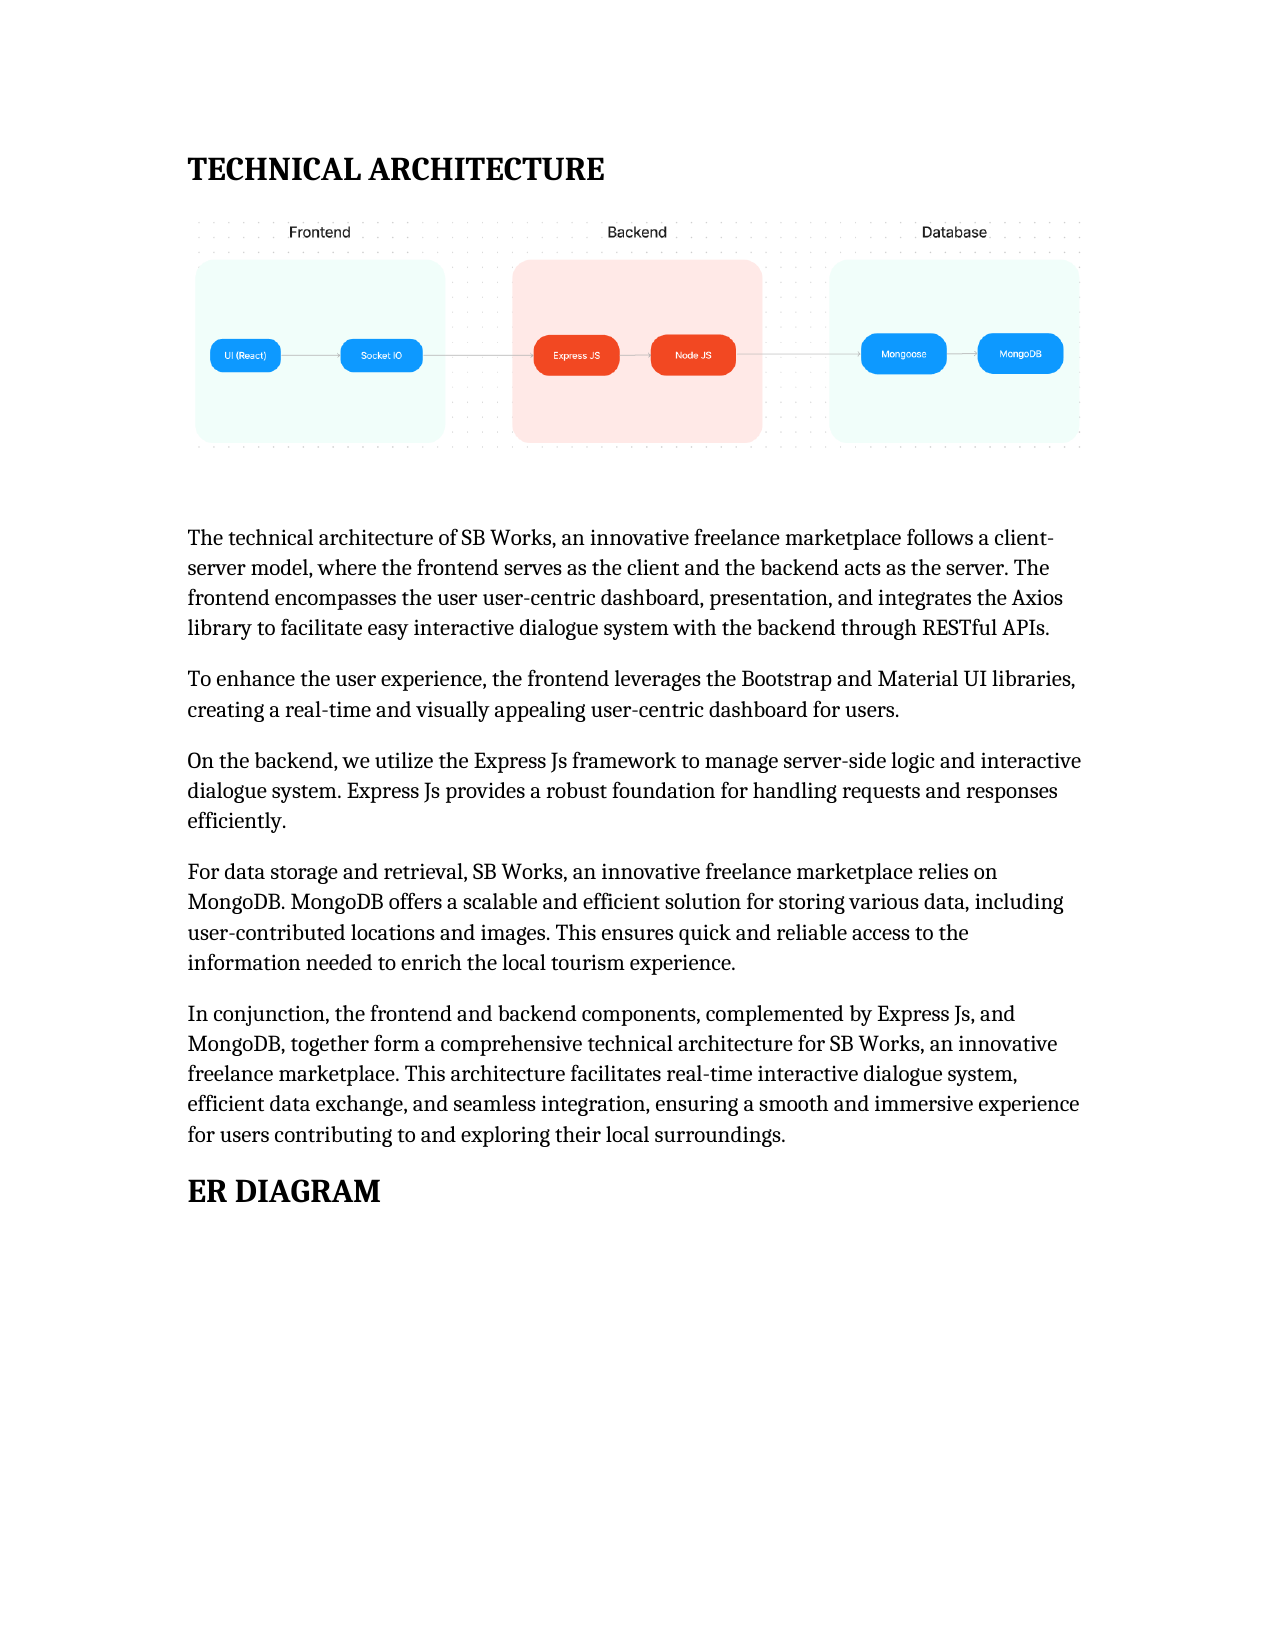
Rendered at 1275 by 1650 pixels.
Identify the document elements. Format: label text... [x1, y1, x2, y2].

picture [187, 215, 1088, 449]
text In conjunction, the frontend and backend components, complemented by Express Js, and MongoDB, together form a comprehensive technical architecture for SB Works, an innovative freelance marketplace. This architecture facilitates real-time interactive dialogue system, efficient data exchange, and seamless integration, ensuring a smooth and immersive experience for users contributing to and exploring their local surroundings. [187, 1001, 1087, 1148]
text On the backend, we utilize the Express Js framework to manage server-side logic and interactive dialogue system. Express Js provides a robust foundation for handling requests and responses efficiently. [187, 747, 1087, 834]
text For data storage and retrieval, SB Works, an innovative freelance marketplace relies on MongoDB. MongoDB offers a scalable and efficient solution for storing various data, including user-contributed locations and images. This ensures quick and reliable access to the information needed to enrich the local tourism experience. [187, 859, 1087, 976]
text The technical architecture of SB Works, an innovative freelance marketplace follows a client-server model, where the frontend serves as the client and the backend acts as the server. The frontend encompasses the user user-centric dashboard, presentation, and integrates the Axios library to facilitate easy interactive dialogue system with the backend through RESTful APIs. [187, 524, 1087, 642]
text To enhance the user experience, the frontend leverages the Bootstrap and Material UI libraries, creating a real-time and visually appealing user-centric dashboard for users. [187, 666, 1087, 723]
text ER DIAGRAM [187, 1172, 1087, 1211]
text TECHNICAL ARCHITECTURE [187, 150, 1087, 188]
